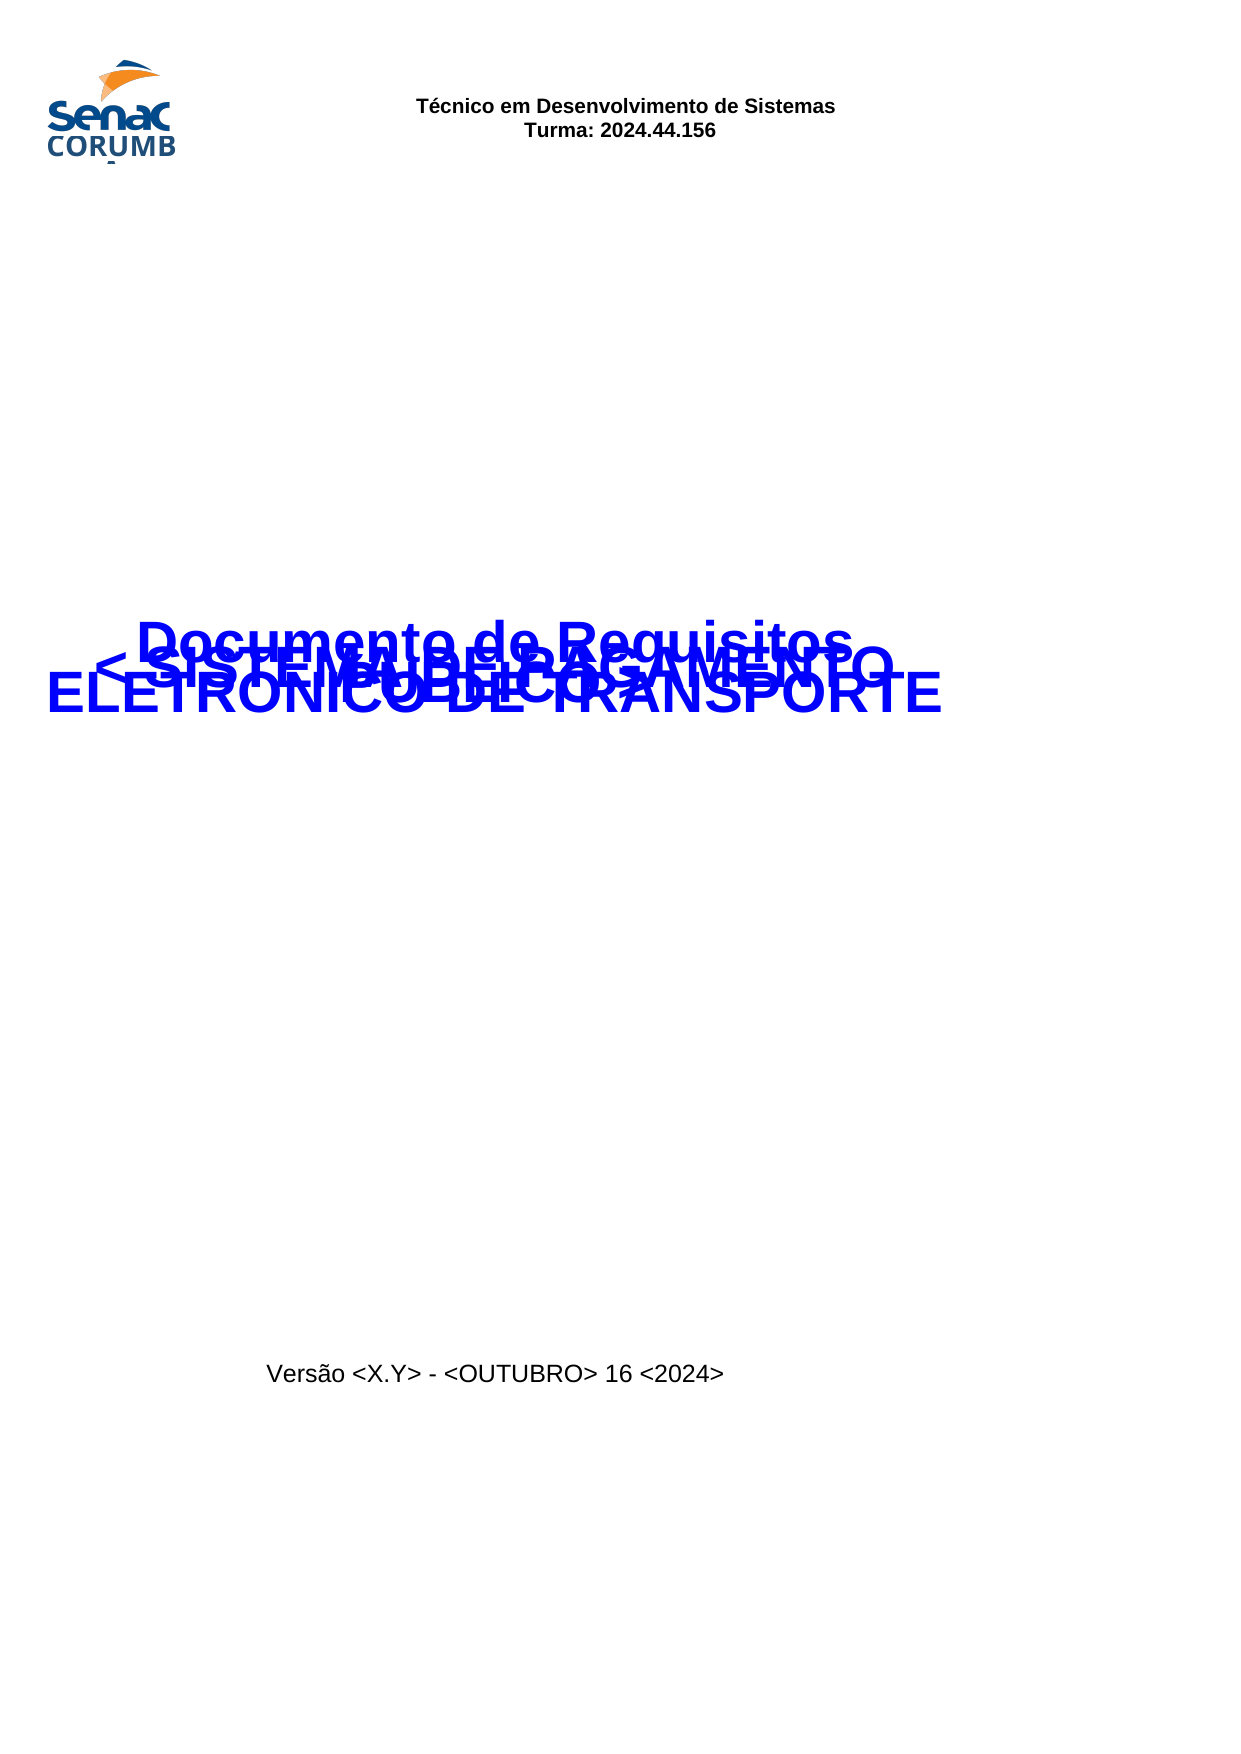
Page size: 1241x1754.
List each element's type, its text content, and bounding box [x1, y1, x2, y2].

picture [22, 9, 195, 182]
text Turma: 2024.44.156 [195, 118, 1090, 142]
text Técnico em Desenvolvimento de Sistemas [195, 94, 1090, 118]
